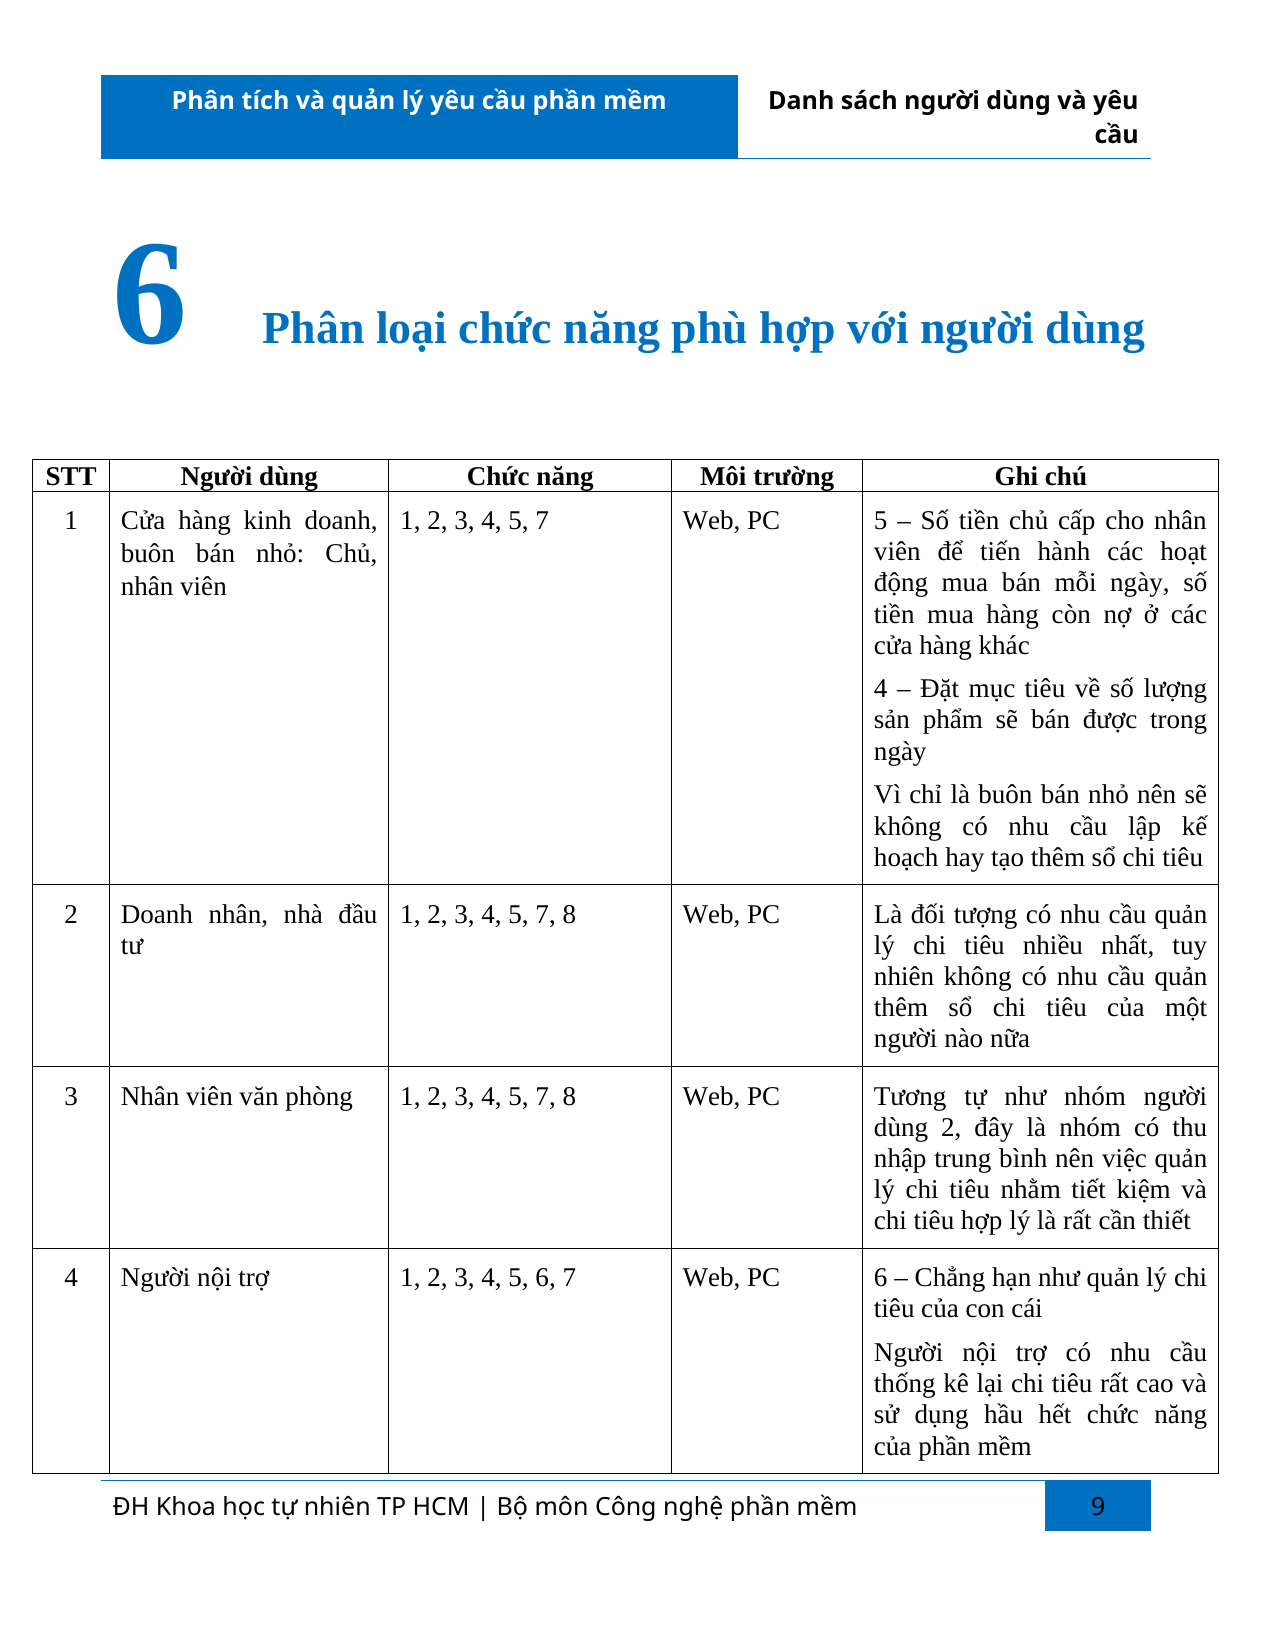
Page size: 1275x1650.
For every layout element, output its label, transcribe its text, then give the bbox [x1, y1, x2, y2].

table_cell Tương tự như nhóm người dùng 2, đây là nhóm có thu nhập trung bình nên việc quản lý chi tiêu nhằm tiết kiệm và chi tiêu hợp lý là rất cần thiết [863, 1067, 1218, 1248]
table_header Môi trường [672, 460, 862, 491]
table_cell 6 – Chẳng hạn như quản lý chi tiêu của con cái Người nội trợ có nhu cầu thống kê lại chi tiêu rất cao và sử dụng hầu hết chức năng của phần mềm [863, 1249, 1218, 1473]
subtitle Phân loại chức năng phù hợp với người dùng [112, 204, 1162, 376]
table_cell Nhân viên văn phòng [110, 1067, 388, 1248]
table_cell Web, PC [672, 492, 862, 884]
table_cell 1, 2, 3, 4, 5, 7, 8 [389, 885, 671, 1066]
table_cell 5 – Số tiền chủ cấp cho nhân viên để tiến hành các hoạt động mua bán mỗi ngày, số tiền mua hàng còn nợ ở các cửa hàng khác 4 – Đặt mục tiêu về số lượng sản phẩm sẽ bán được trong ngày Vì chỉ là buôn bán nhỏ nên sẽ không có nhu cầu lập kế hoạch hay tạo thêm sổ chi tiêu [863, 492, 1218, 884]
table_cell Doanh nhân, nhà đầu tư [110, 885, 388, 1066]
table_header STT [33, 460, 109, 491]
table_cell 1, 2, 3, 4, 5, 7, 8 [389, 1067, 671, 1248]
table_cell Web, PC [672, 1249, 862, 1473]
table_cell Web, PC [672, 1067, 862, 1248]
table_cell 1 [33, 492, 109, 884]
table_cell 4 [33, 1249, 109, 1473]
table_cell 1, 2, 3, 4, 5, 7 [389, 492, 671, 884]
table_cell Web, PC [672, 885, 862, 1066]
table_cell Người nội trợ [110, 1249, 388, 1473]
table_cell 1, 2, 3, 4, 5, 6, 7 [389, 1249, 671, 1473]
table_header Ghi chú [863, 460, 1218, 491]
table_header Người dùng [110, 460, 388, 491]
table_cell Cửa hàng kinh doanh, buôn bán nhỏ: Chủ, nhân viên [110, 492, 388, 884]
table_header Chức năng [389, 460, 671, 491]
table_cell Là đối tượng có nhu cầu quản lý chi tiêu nhiều nhất, tuy nhiên không có nhu cầu quản thêm sổ chi tiêu của một người nào nữa [863, 885, 1218, 1066]
table_cell 2 [33, 885, 109, 1066]
table_cell 3 [33, 1067, 109, 1248]
